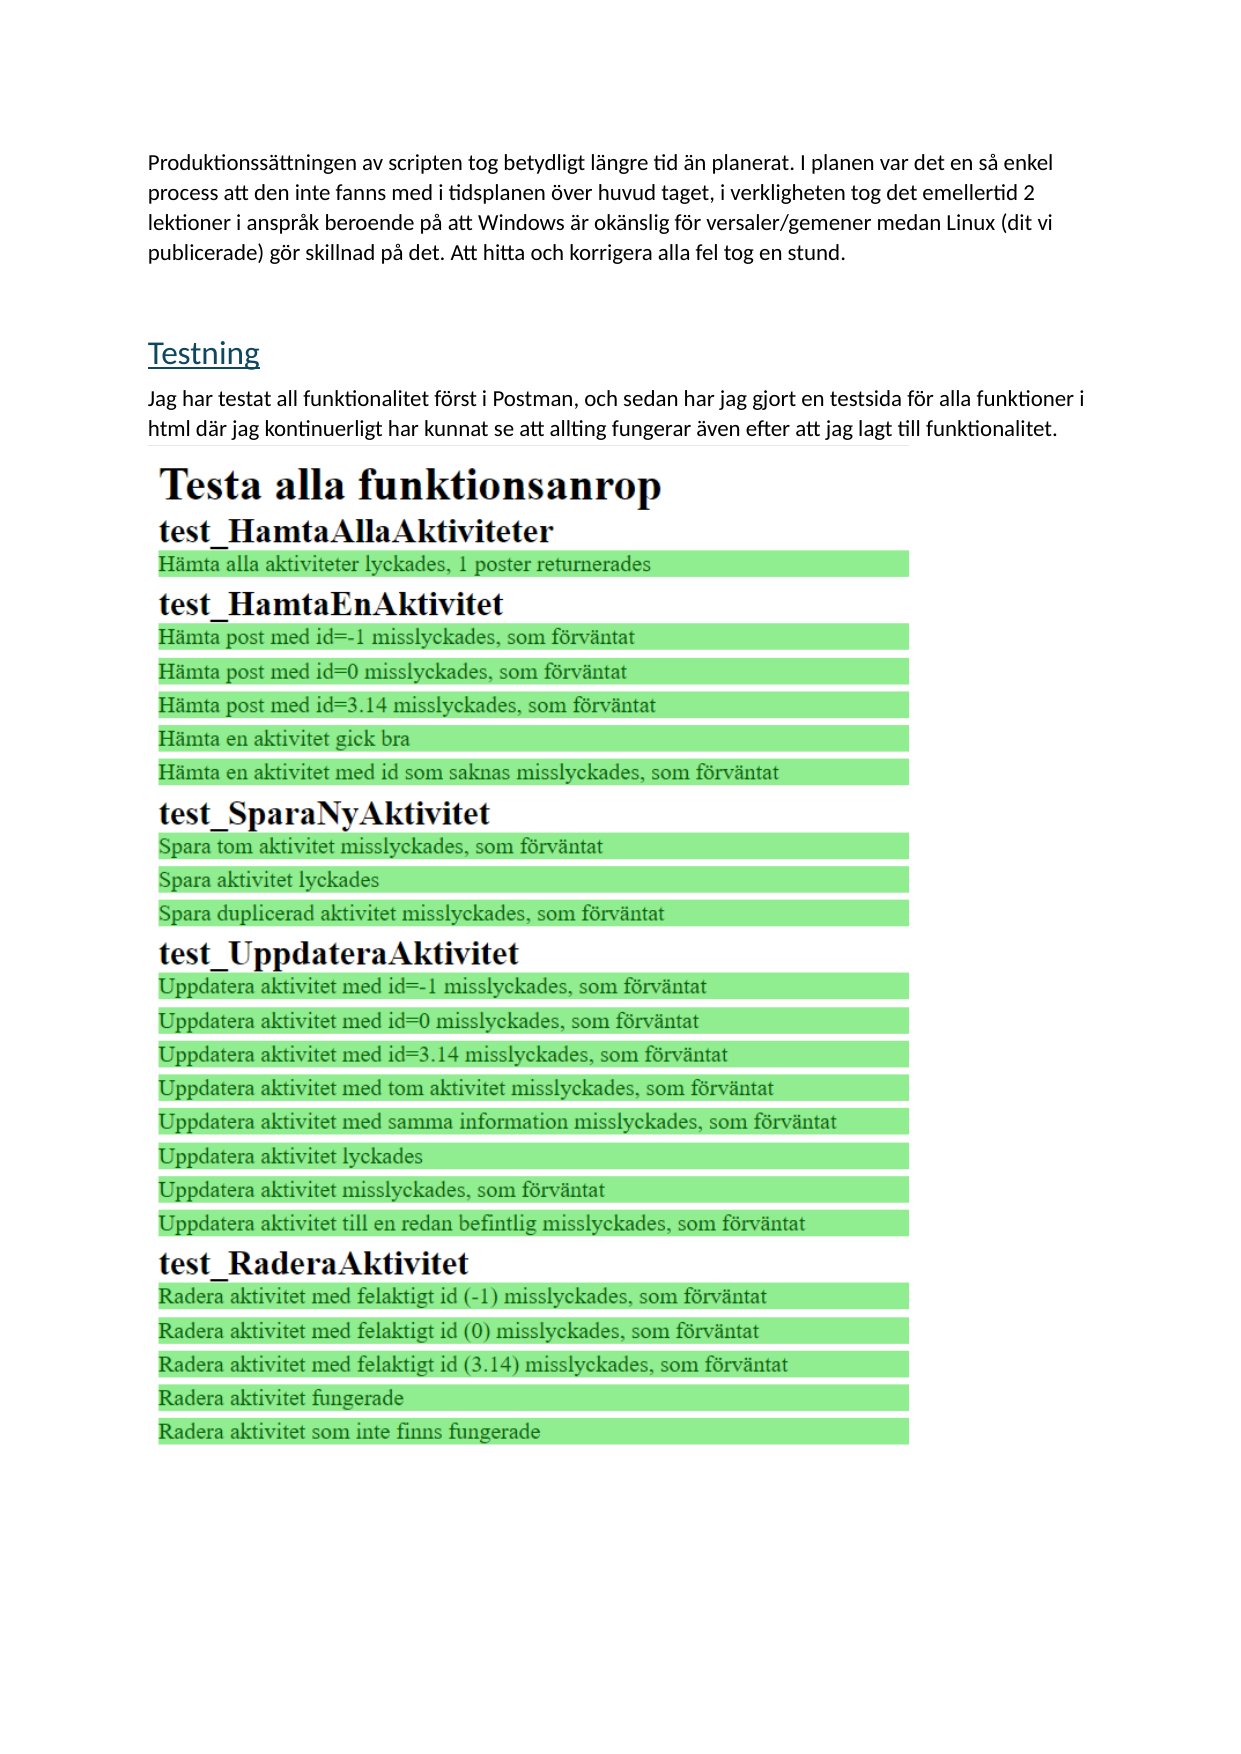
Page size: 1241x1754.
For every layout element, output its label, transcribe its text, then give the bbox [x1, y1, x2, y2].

text Produktionssättningen av scripten tog betydligt längre tid än planerat. I planen var det en så enkel process att den inte fanns med i tidsplanen över huvud taget, i verkligheten tog det emellertid 2 lektioner i anspråk beroende på att Windows är okänslig för versaler/gemener medan Linux (dit vi publicerade) gör skillnad på det. Att hitta och korrigera alla fel tog en stund. [148, 148, 1093, 266]
subtitle Testning [148, 332, 1093, 373]
picture [147, 445, 909, 1455]
